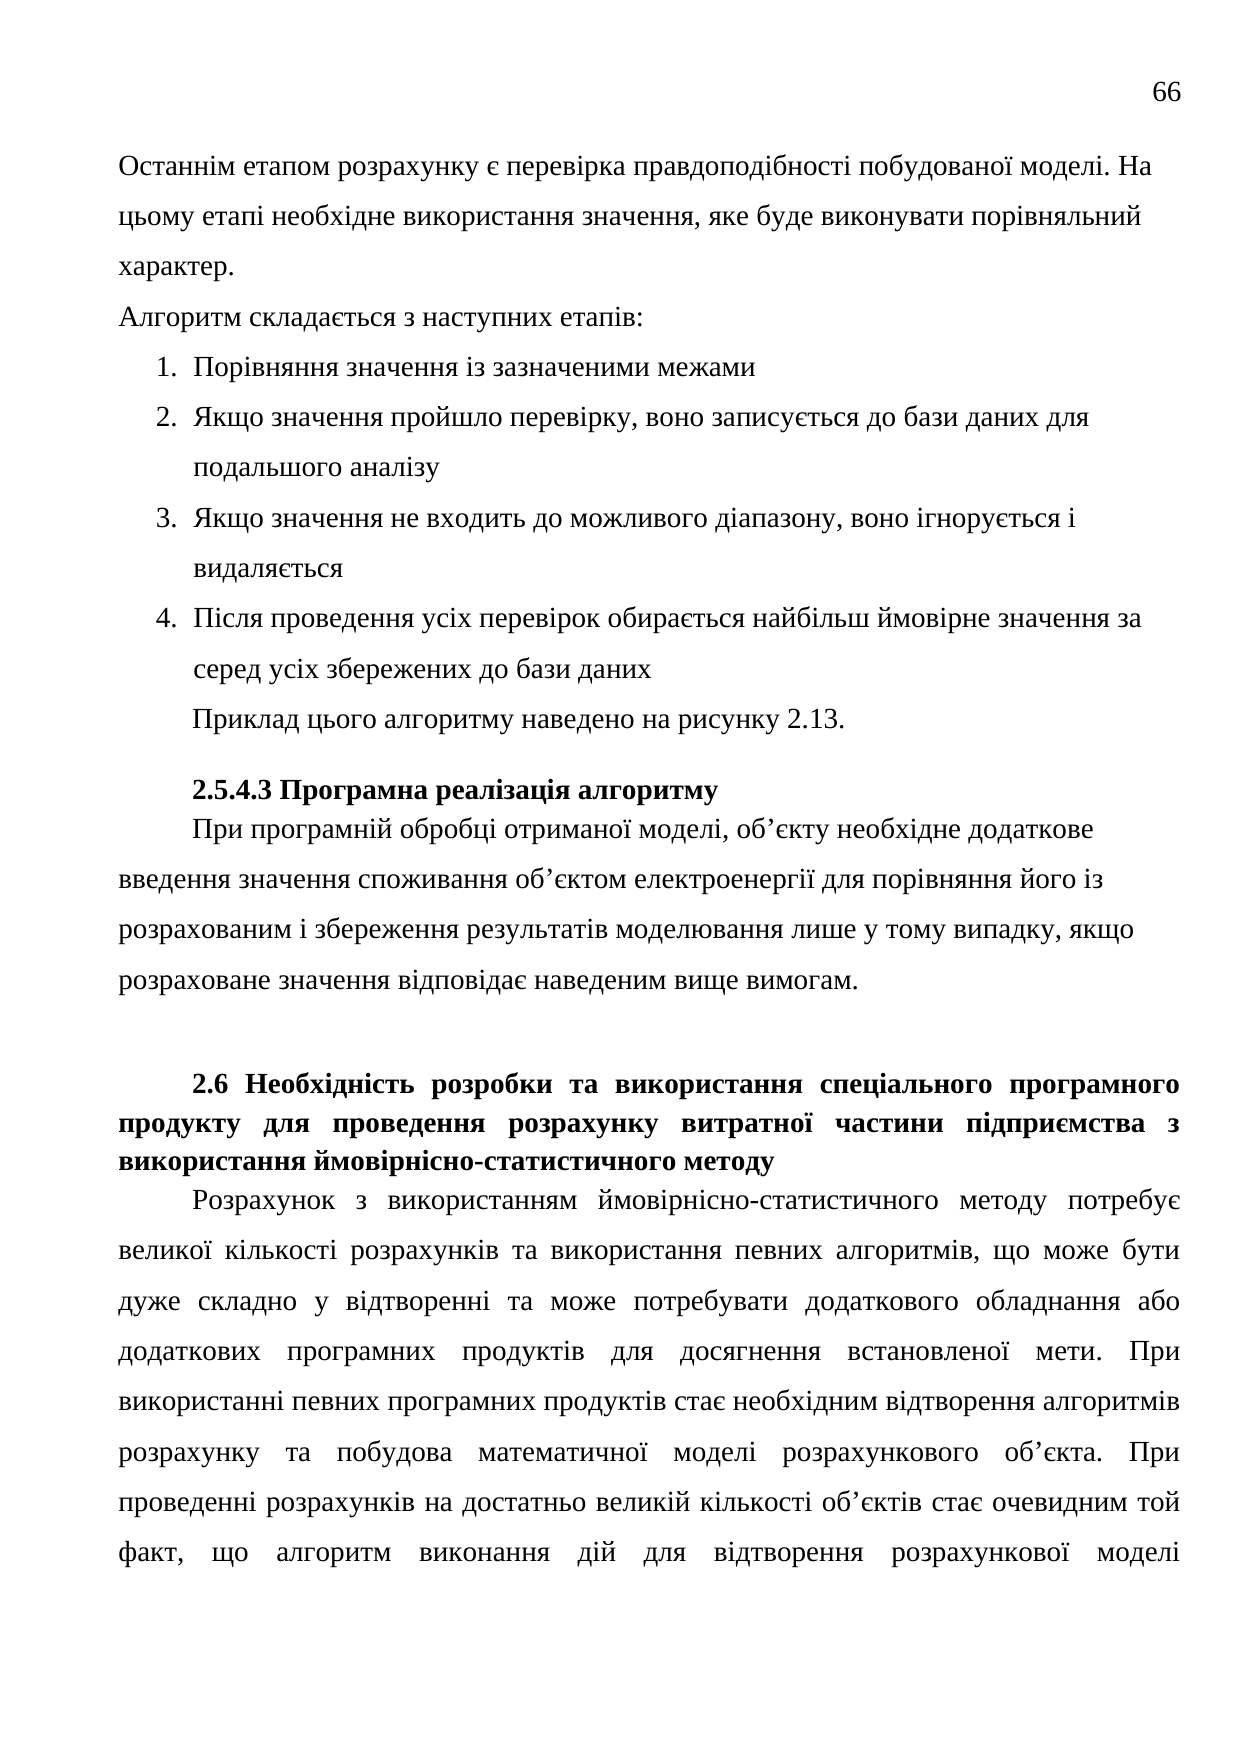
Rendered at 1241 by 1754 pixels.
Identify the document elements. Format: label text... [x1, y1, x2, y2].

list Порівняння значення із зазначеними межами [156, 349, 1181, 382]
text При програмній обробці отриманої моделі, об’єкту необхідне додаткове введення значення споживання об’єктом електроенергії для порівняння його із розрахованим і збереження результатів моделювання лише у тому випадку, якщо розраховане значення відповідає наведеним вище вимогам. [118, 811, 1181, 995]
list Якщо значення пройшло перевірку, воно записується до бази даних для подальшого аналізу [156, 399, 1181, 483]
list Якщо значення не входить до можливого діапазону, воно ігнорується і видаляється [156, 500, 1181, 584]
subtitle 2.5.4.3 Програмна реалізація алгоритму [118, 772, 1181, 806]
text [118, 1182, 1181, 1568]
subtitle 2.6 Необхідність розробки та використання спеціального програмного продукту для проведення розрахунку витратної частини підприємства з використання ймовірнісно-статистичного методу [118, 1066, 1181, 1177]
text Алгоритм складається з наступних етапів: [118, 299, 1181, 332]
list Після проведення усіх перевірок обирається найбільш ймовірне значення за серед усіх збережених до бази даних [156, 601, 1181, 684]
text Приклад цього алгоритму наведено на рисунку 2.13. [156, 701, 1181, 735]
text Останнім етапом розрахунку є перевірка правдоподібності побудованої моделі. На цьому етапі необхідне використання значення, яке буде виконувати порівняльний характер. [118, 148, 1181, 282]
